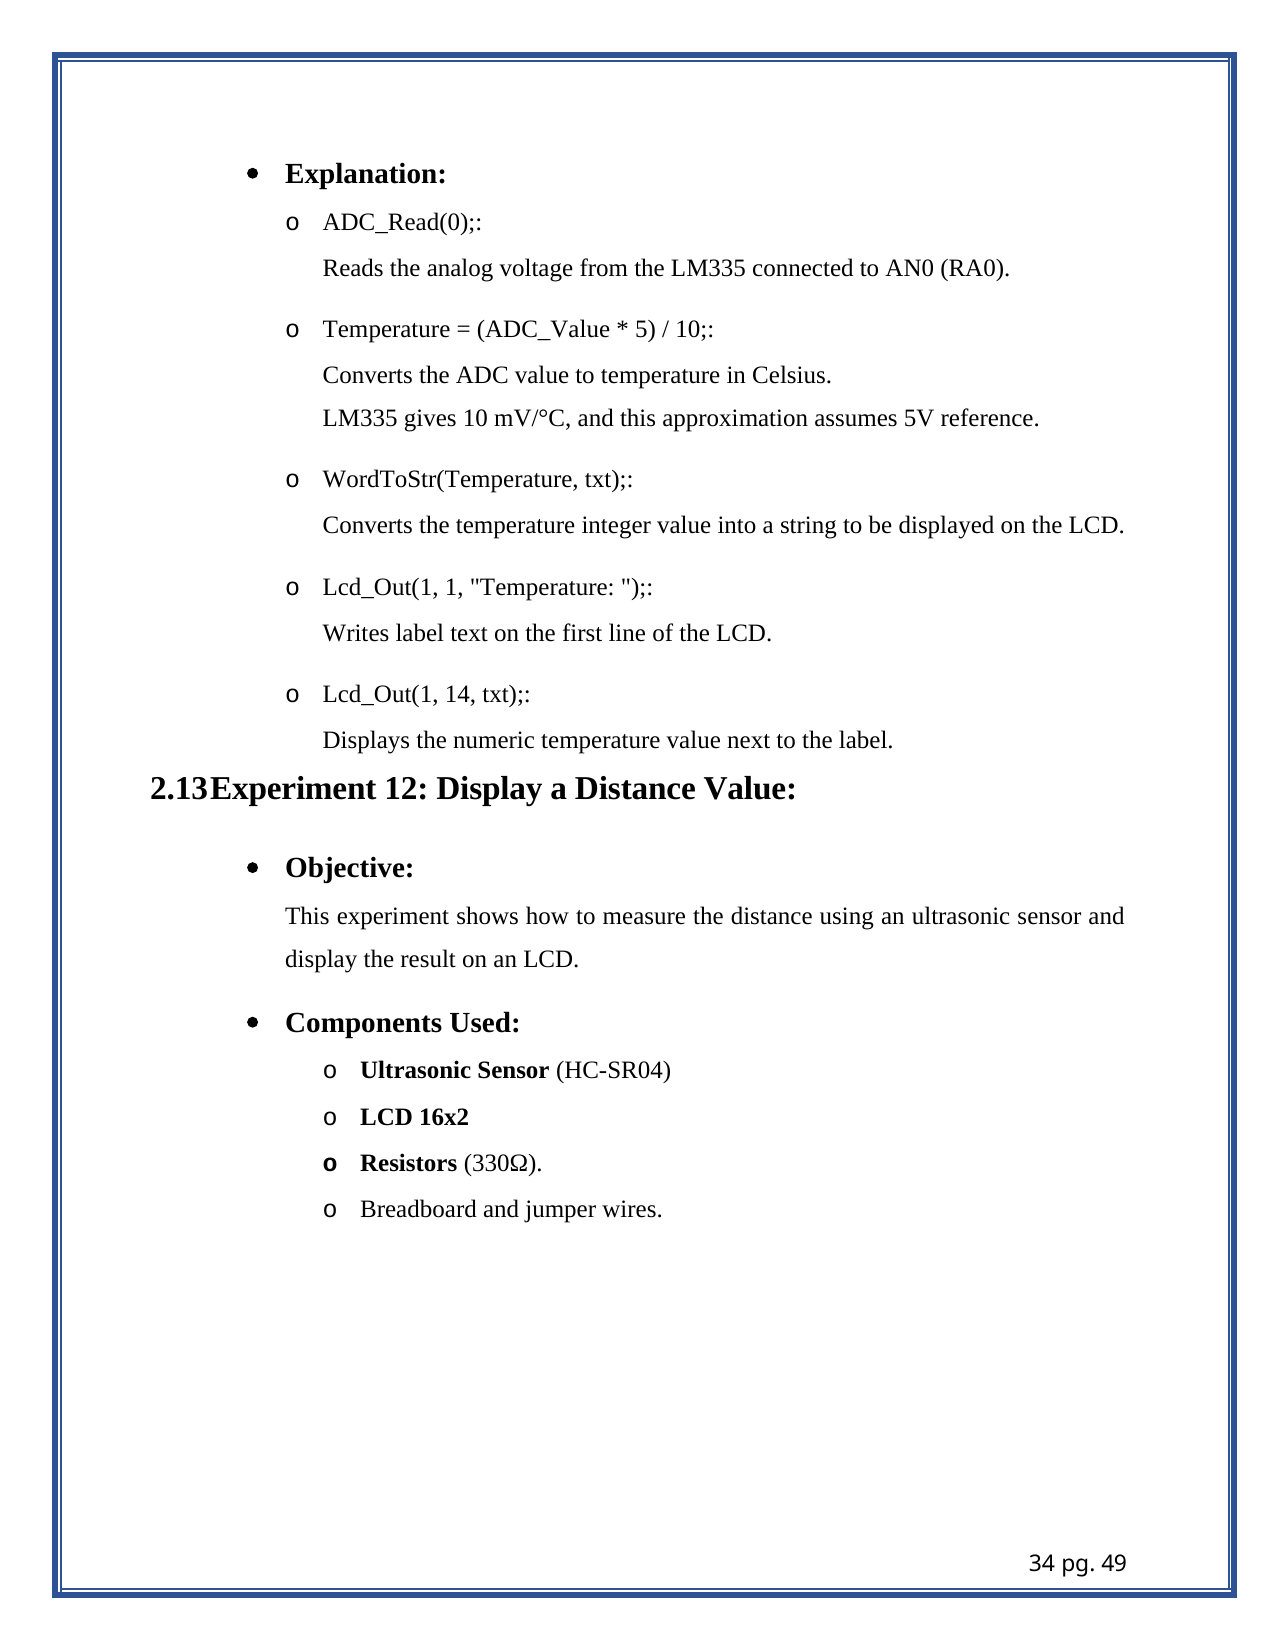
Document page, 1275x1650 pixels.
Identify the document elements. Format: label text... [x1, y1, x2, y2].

list WordToStr(Temperature, txt);: [285, 464, 1125, 495]
list Explanation: [247, 156, 1125, 190]
list LCD 16x2 [322, 1102, 1125, 1133]
list Objective: [247, 851, 1125, 884]
list Lcd_Out(1, 14, txt);: [285, 679, 1125, 710]
text Reads the analog voltage from the LM335 connected to AN0 (RA0). [322, 253, 1125, 282]
text Converts the temperature integer value into a string to be displayed on the LCD. [322, 511, 1125, 539]
list Breadboard and jumper wires. [322, 1194, 1125, 1225]
text Displays the numeric temperature value next to the label. [322, 725, 1125, 754]
list Resistors (330Ω). [322, 1148, 1125, 1179]
text This experiment shows how to measure the distance using an ultrasonic sensor and display the result on an LCD. [285, 901, 1125, 973]
text Writes label text on the first line of the LCD. [322, 618, 1125, 647]
list Lcd_Out(1, 1, "Temperature: ");: [285, 572, 1125, 602]
list ADC_Read(0);: [285, 207, 1125, 237]
text Converts the ADC value to temperature in Celsius. [322, 360, 1125, 389]
text LM335 gives 10 mV/°C, and this approximation assumes 5V reference. [322, 403, 1125, 432]
subtitle Experiment 12: Display a Distance Value: [150, 768, 1228, 807]
list Temperature = (ADC_Value * 5) / 10;: [285, 314, 1125, 345]
list Ultrasonic Sensor (HC-SR04) [322, 1056, 1125, 1086]
list Components Used: [247, 1005, 1125, 1039]
